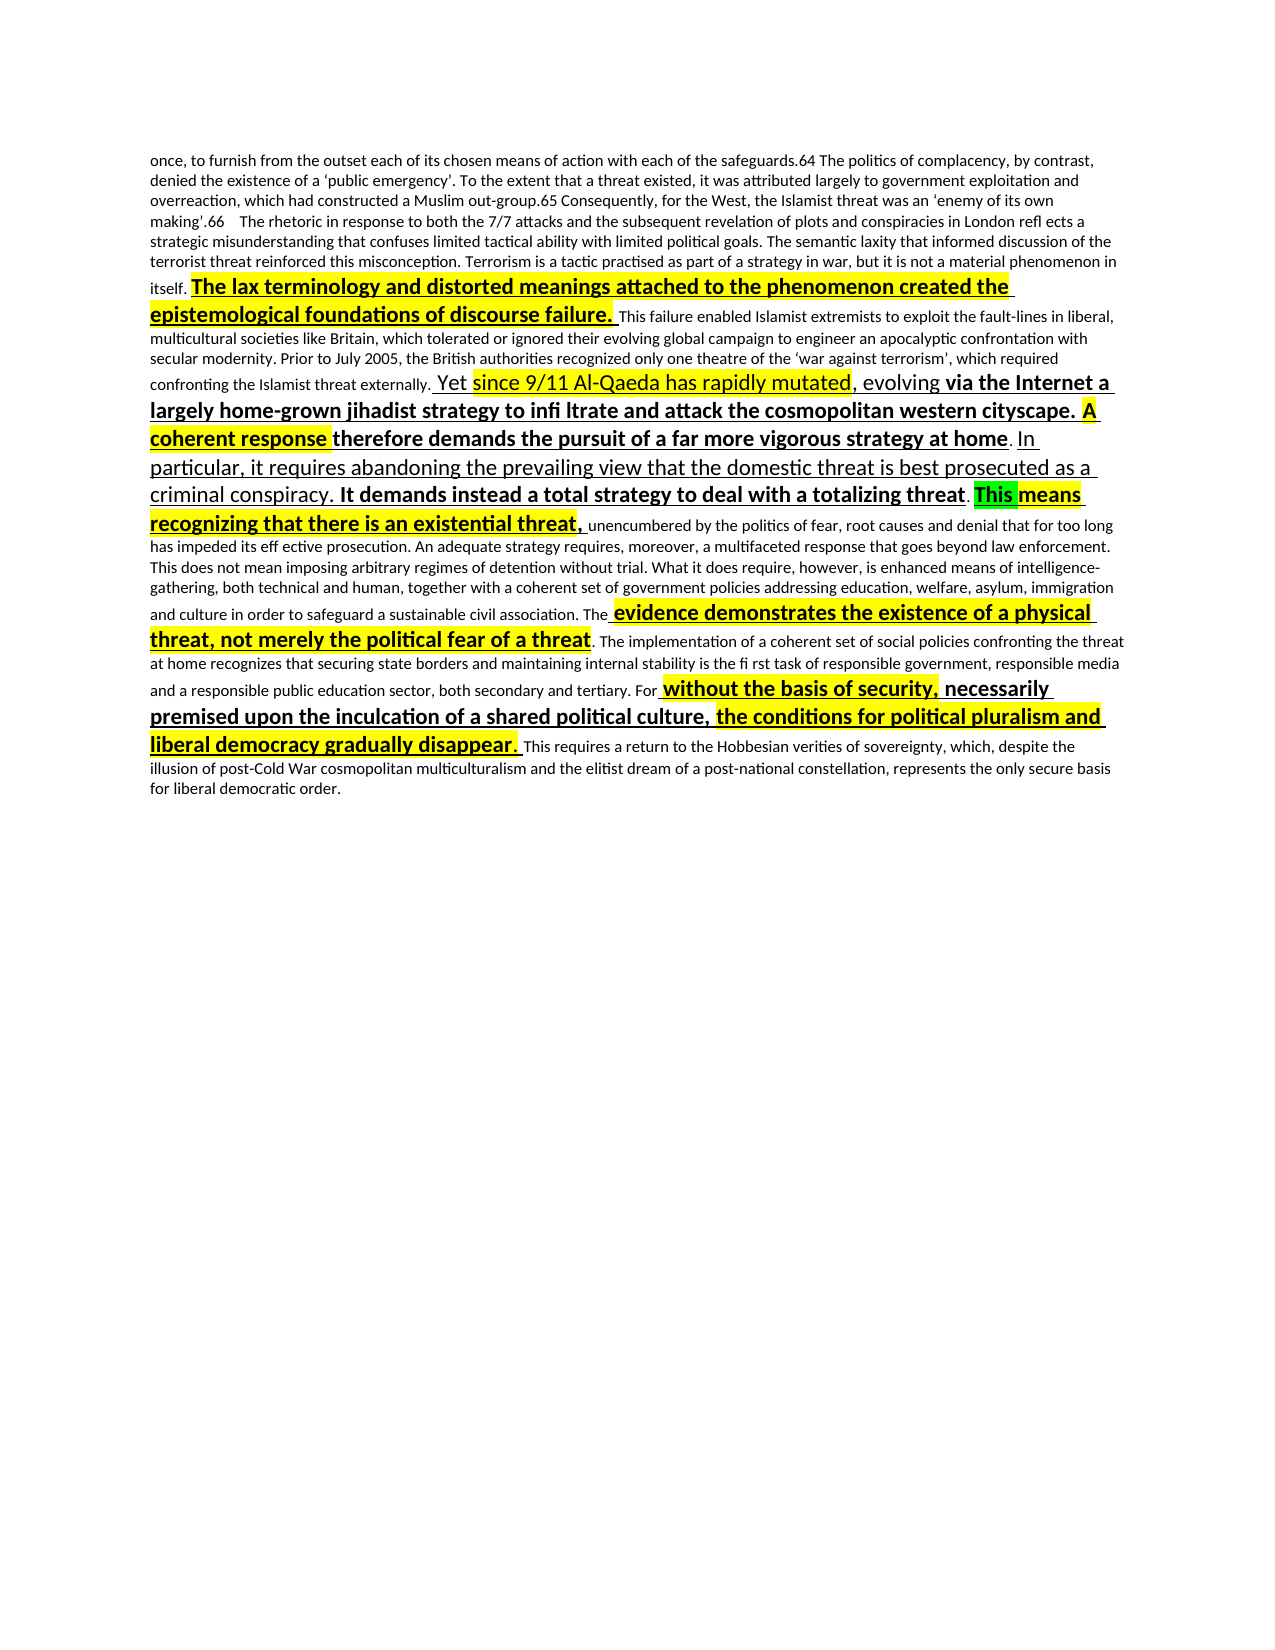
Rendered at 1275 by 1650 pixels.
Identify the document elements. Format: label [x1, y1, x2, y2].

text [150, 150, 1125, 799]
